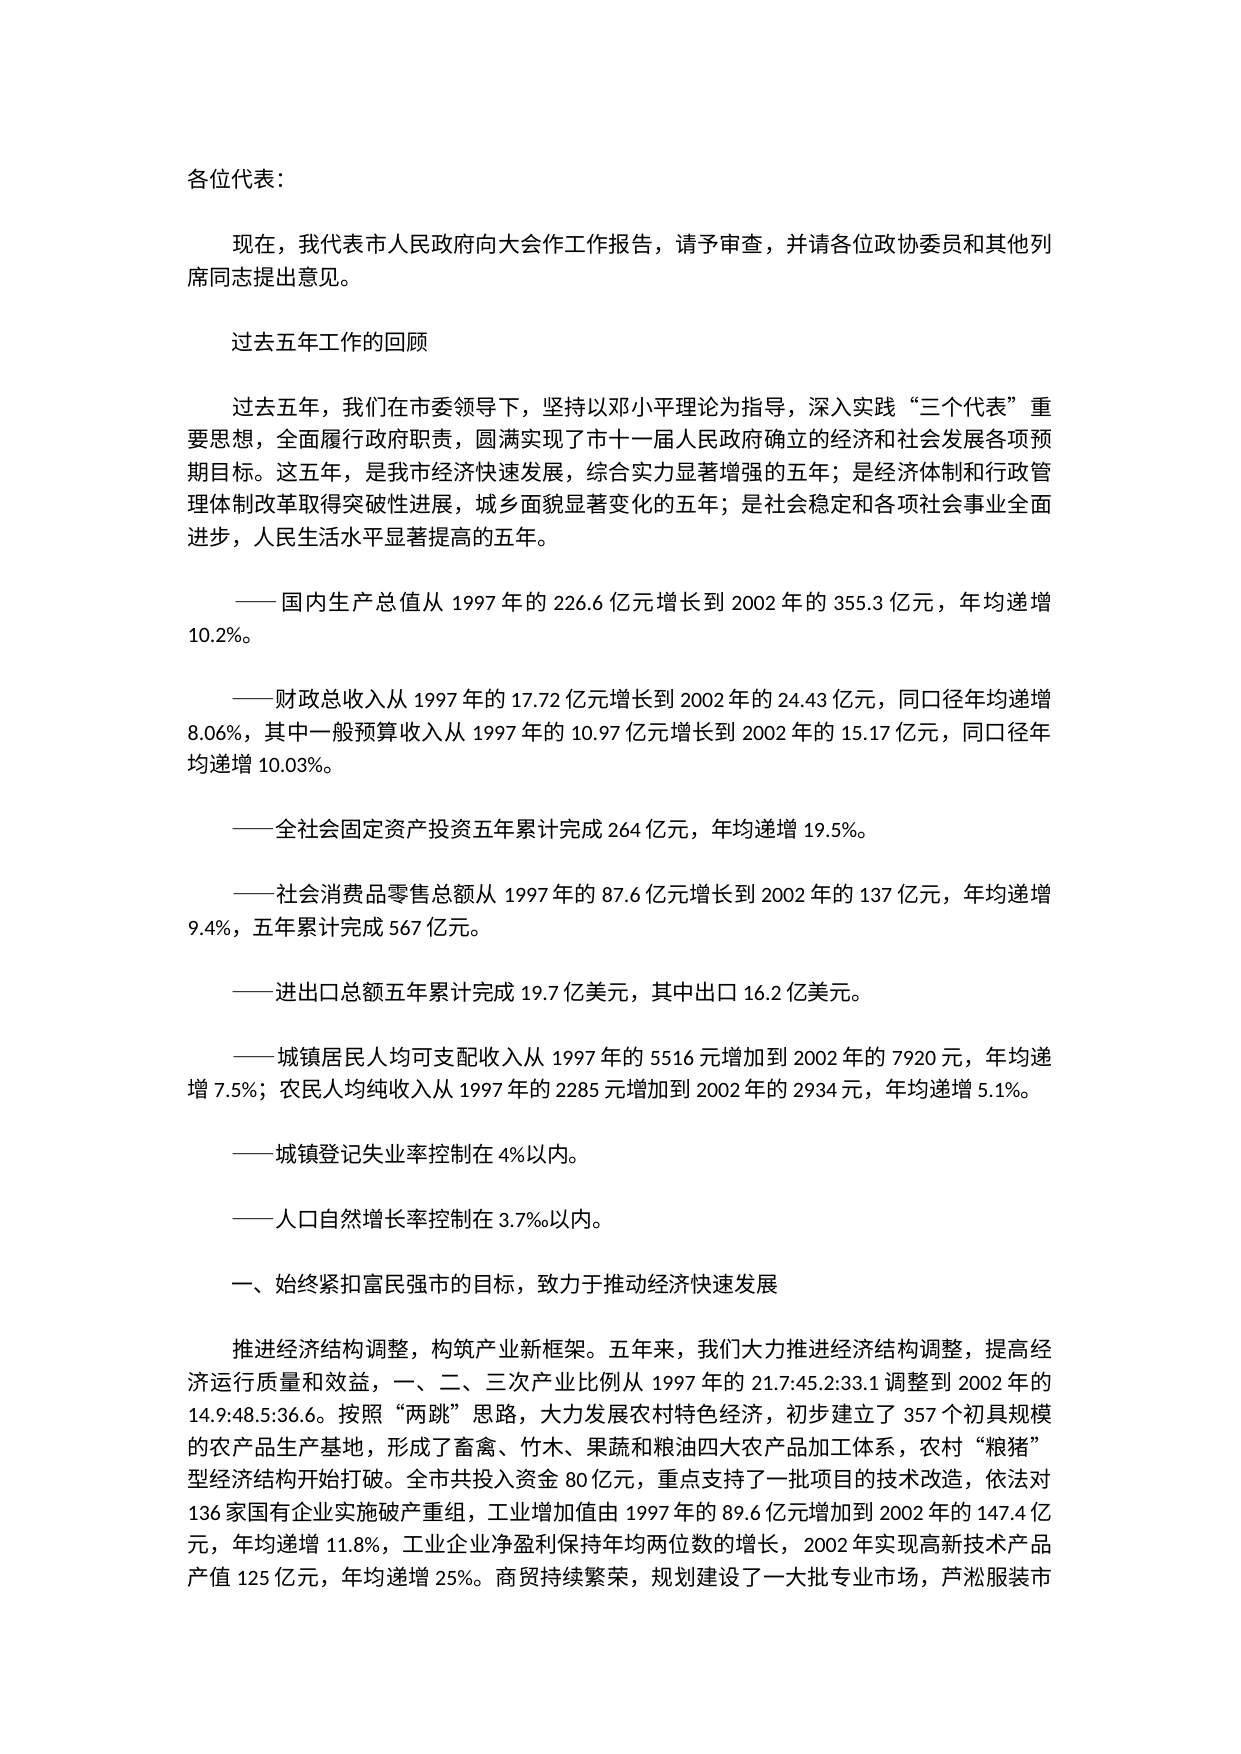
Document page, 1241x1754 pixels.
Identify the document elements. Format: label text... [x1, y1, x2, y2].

text 过去五年，我们在市委领导下，坚持以邓小平理论为指导，深入实践“三个代表”重要思想，全面履行政府职责，圆满实现了市十一届人民政府确立的经济和社会发展各项预期目标。这五年，是我市经济快速发展，综合实力显著增强的五年；是经济体制和行政管理体制改革取得突破性进展，城乡面貌显著变化的五年；是社会稳定和各项社会事业全面进步，人民生活水平显著提高的五年。 [187, 389, 1053, 552]
text ——国内生产总值从1997年的226.6亿元增长到2002年的355.3亿元，年均递增10.2%。 [187, 584, 1053, 649]
text ——财政总收入从1997年的17.72亿元增长到2002年的24.43亿元，同口径年均递增8.06%，其中一般预算收入从1997年的10.97亿元增长到2002年的15.17亿元，同口径年均递增10.03%。 [187, 682, 1053, 779]
text ——社会消费品零售总额从1997年的87.6亿元增长到2002年的137亿元，年均递增9.4%，五年累计完成567亿元。 [187, 877, 1053, 942]
text ——全社会固定资产投资五年累计完成264亿元，年均递增19.5%。 [187, 812, 1053, 844]
text ——城镇居民人均可支配收入从1997年的5516元增加到2002年的7920元，年均递增7.5%；农民人均纯收入从1997年的2285元增加到2002年的2934元，年均递增5.1%。 [187, 1039, 1053, 1104]
text ——进出口总额五年累计完成19.7亿美元，其中出口16.2亿美元。 [187, 974, 1053, 1007]
text 过去五年工作的回顾 [187, 324, 1053, 357]
text 各位代表： [187, 162, 1053, 194]
text ——城镇登记失业率控制在4%以内。 [187, 1137, 1053, 1169]
text 一、始终紧扣富民强市的目标，致力于推动经济快速发展 [187, 1267, 1053, 1299]
text ——人口自然增长率控制在3.7‰以内。 [187, 1202, 1053, 1234]
text 现在，我代表市人民政府向大会作工作报告，请予审查，并请各位政协委员和其他列席同志提出意见。 [187, 227, 1053, 292]
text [187, 1332, 1053, 1592]
